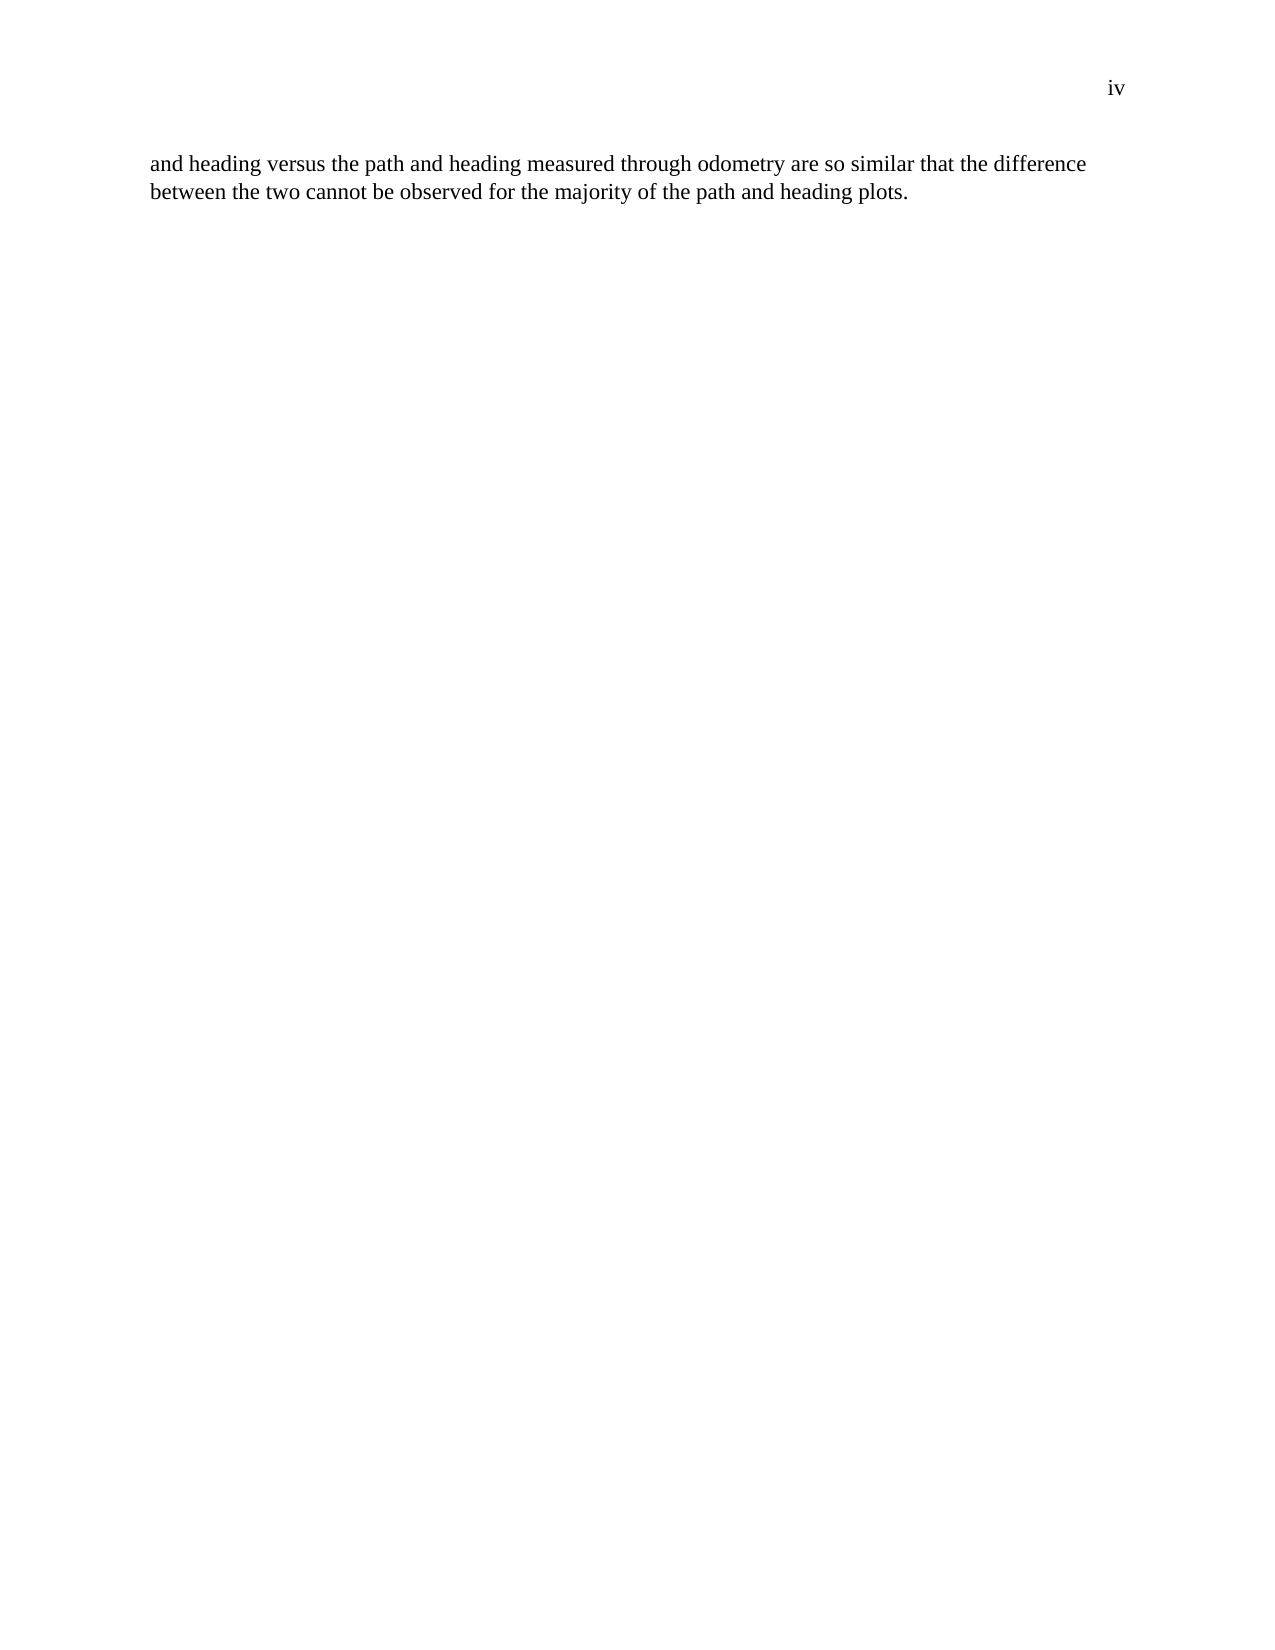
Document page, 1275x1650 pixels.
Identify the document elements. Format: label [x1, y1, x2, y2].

text [150, 150, 1125, 205]
